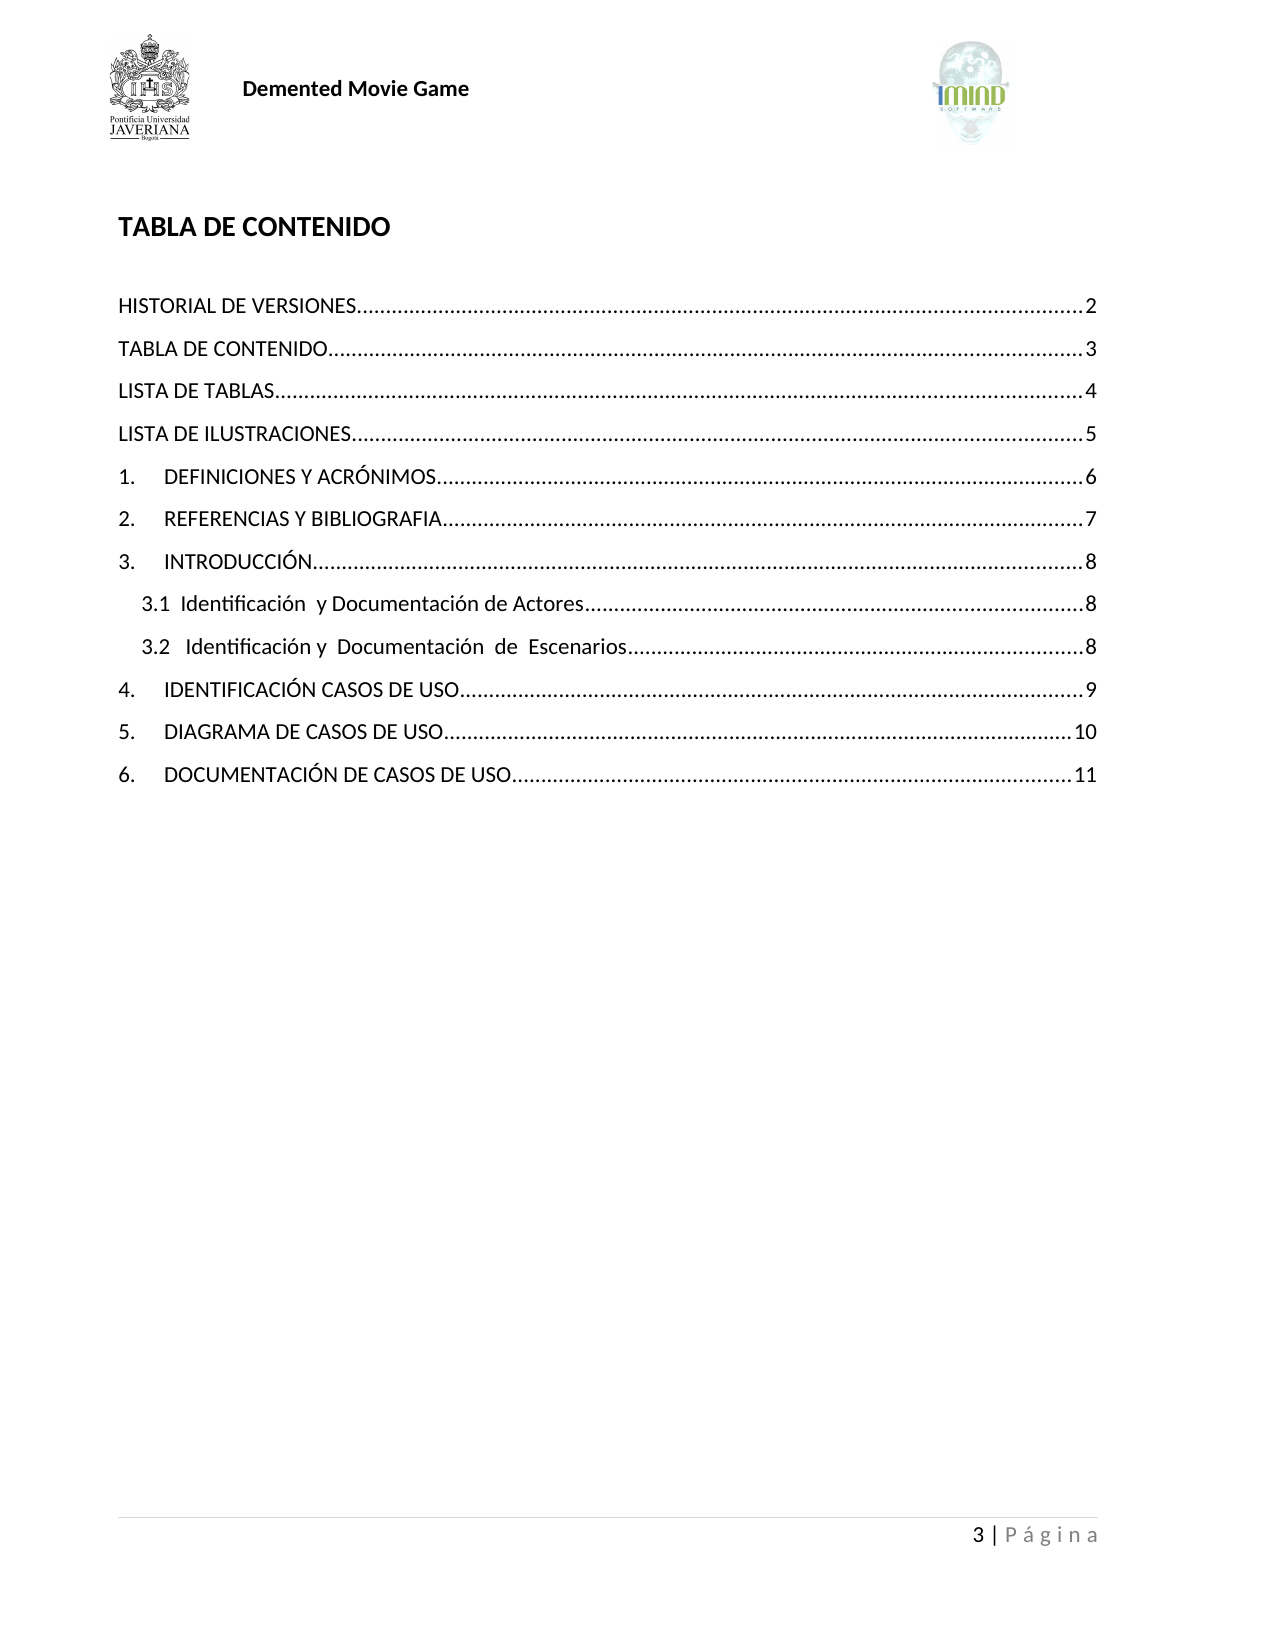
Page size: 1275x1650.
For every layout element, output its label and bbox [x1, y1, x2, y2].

picture [109, 34, 190, 141]
picture [931, 41, 1016, 149]
